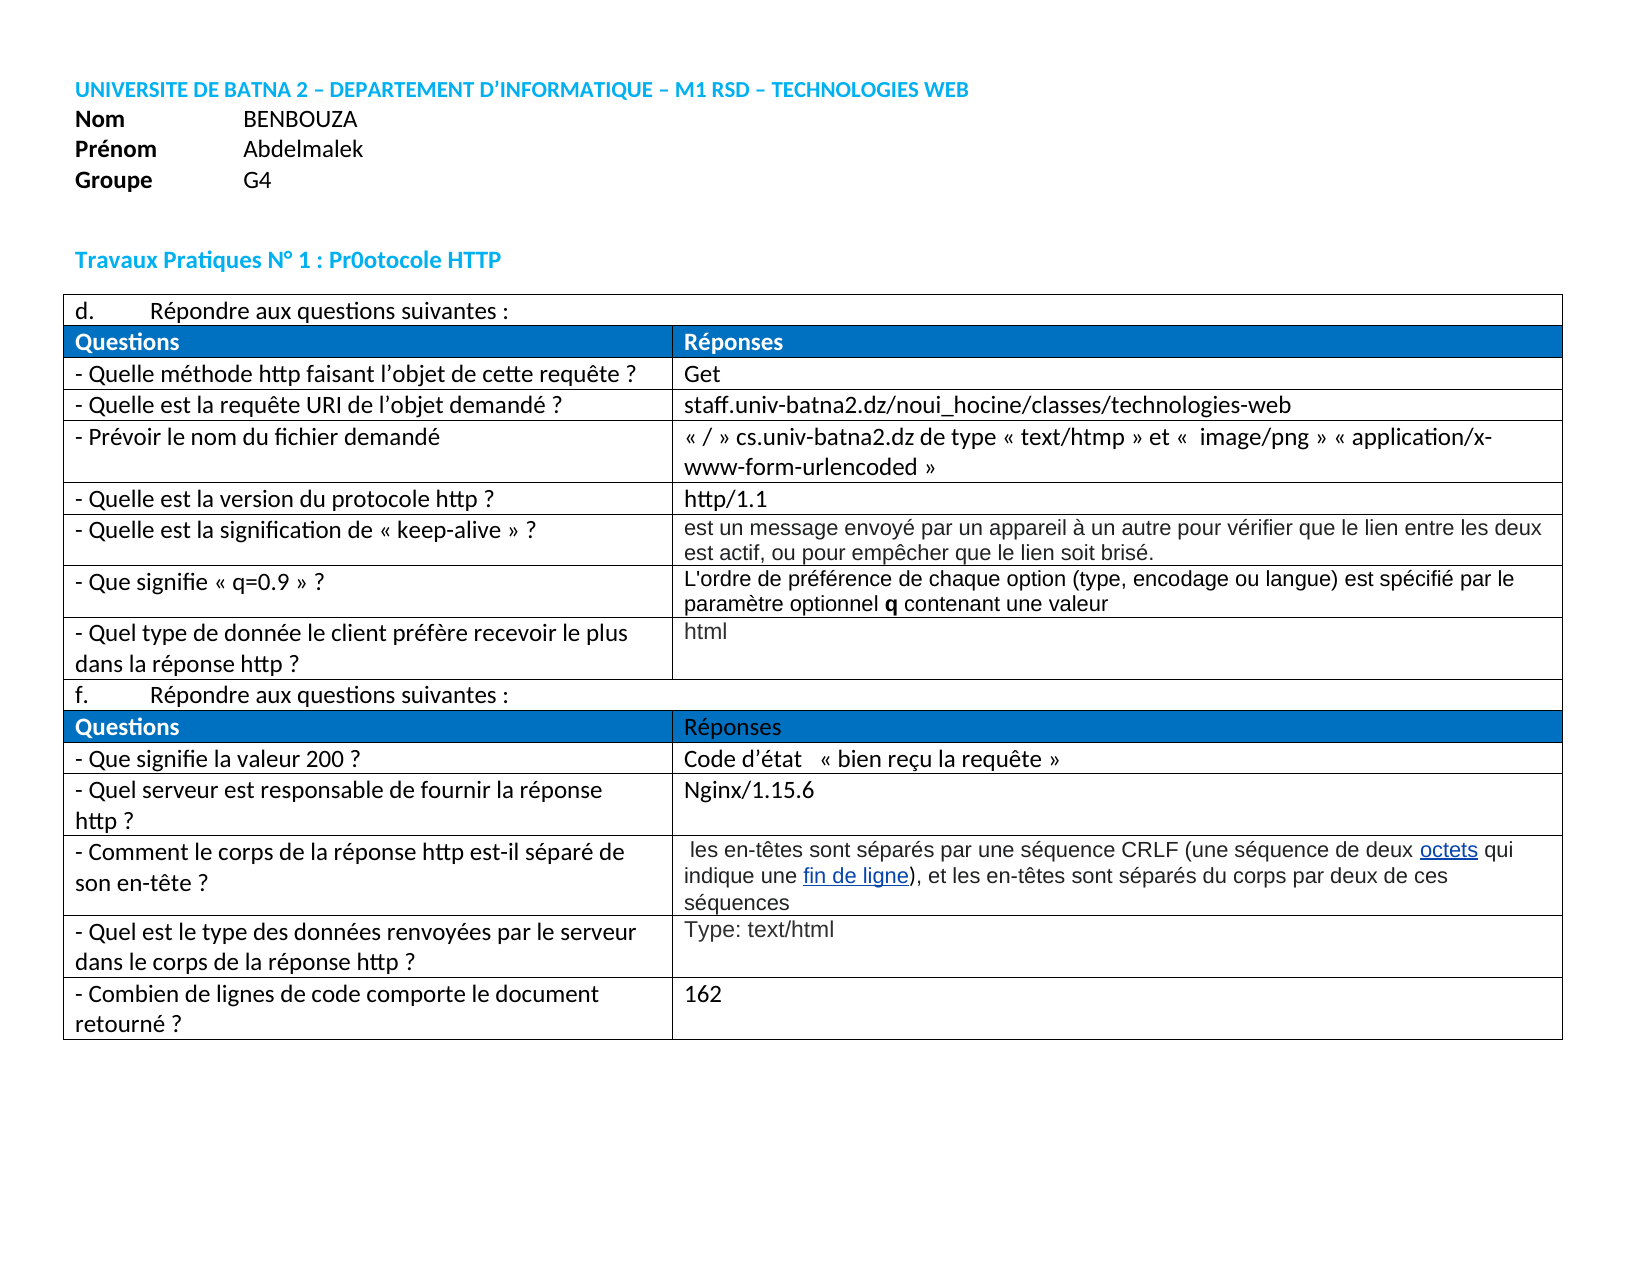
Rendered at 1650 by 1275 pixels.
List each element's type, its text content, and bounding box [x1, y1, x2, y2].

table_cell Réponses [673, 711, 1562, 742]
table_cell Type: text/html [673, 916, 1562, 977]
table_cell les en-têtes sont séparés par une séquence CRLF (une séquence de deux octets qui indique une fin de ligne), et les en-têtes sont séparés du corps par deux de ces séquences [673, 836, 1562, 915]
table_cell Nginx/1.15.6 [673, 774, 1562, 835]
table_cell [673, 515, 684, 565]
table_cell Réponses [673, 326, 1562, 357]
table_cell - Prévoir le nom du fichier demandé [64, 421, 672, 482]
table_cell - Quelle méthode http faisant l’objet de cette requête ? [64, 358, 672, 388]
table_cell - Quel serveur est responsable de fournir la réponse http ? [64, 774, 672, 835]
table_cell http/1.1 [673, 483, 1562, 514]
table_cell Abdelmalek [232, 134, 860, 164]
table_cell Questions [64, 326, 672, 357]
table_cell f. Répondre aux questions suivantes : [64, 680, 1562, 710]
table_cell - Quelle est la signification de « keep-alive » ? [64, 515, 672, 565]
table_cell - Quelle est la requête URI de l’objet demandé ? [64, 390, 672, 420]
table_cell Groupe [64, 164, 232, 194]
table_cell « / » cs.univ-batna2.dz de type « text/htmp » et « image/png » « application/x-www-form-urlencoded » [673, 421, 1562, 482]
table_cell Prénom [64, 134, 232, 164]
table_cell - Que signifie la valeur 200 ? [64, 743, 672, 773]
text Travaux Pratiques N° 1 : Pr0otocole HTTP [75, 244, 1575, 275]
table_cell Get [673, 358, 1562, 388]
table_cell - Quelle est la version du protocole http ? [64, 483, 672, 514]
table_header Nom [64, 103, 232, 133]
table_cell - Que signifie « q=0.9 » ? [64, 566, 672, 617]
table_header d. Répondre aux questions suivantes : [64, 295, 1562, 325]
table_header BENBOUZA [232, 103, 860, 133]
table_cell - Comment le corps de la réponse http est-il séparé de son en-tête ? [64, 836, 672, 915]
table_cell Questions [64, 711, 672, 742]
table_cell - Combien de lignes de code comporte le document retourné ? [64, 978, 672, 1039]
table_cell staff.univ-batna2.dz/noui_hocine/classes/technologies-web [673, 390, 1562, 420]
table_cell est un message envoyé par un appareil à un autre pour vérifier que le lien entre les deux est actif, ou pour empêcher que le lien soit brisé. [1154, 515, 1562, 565]
table_cell 162 [673, 978, 1562, 1039]
table_cell html [673, 618, 1562, 679]
table_cell Code d’état « bien reçu la requête » [673, 743, 1562, 773]
table_cell G4 [232, 164, 860, 194]
table_cell - Quel type de donnée le client préfère recevoir le plus dans la réponse http ? [64, 618, 672, 679]
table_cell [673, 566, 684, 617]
table_cell - Quel est le type des données renvoyées par le serveur dans le corps de la réponse http ? [64, 916, 672, 977]
table_cell L'ordre de préférence de chaque option (type, encodage ou langue) est spécifié par le paramètre optionnel q contenant une valeur [1108, 566, 1562, 617]
